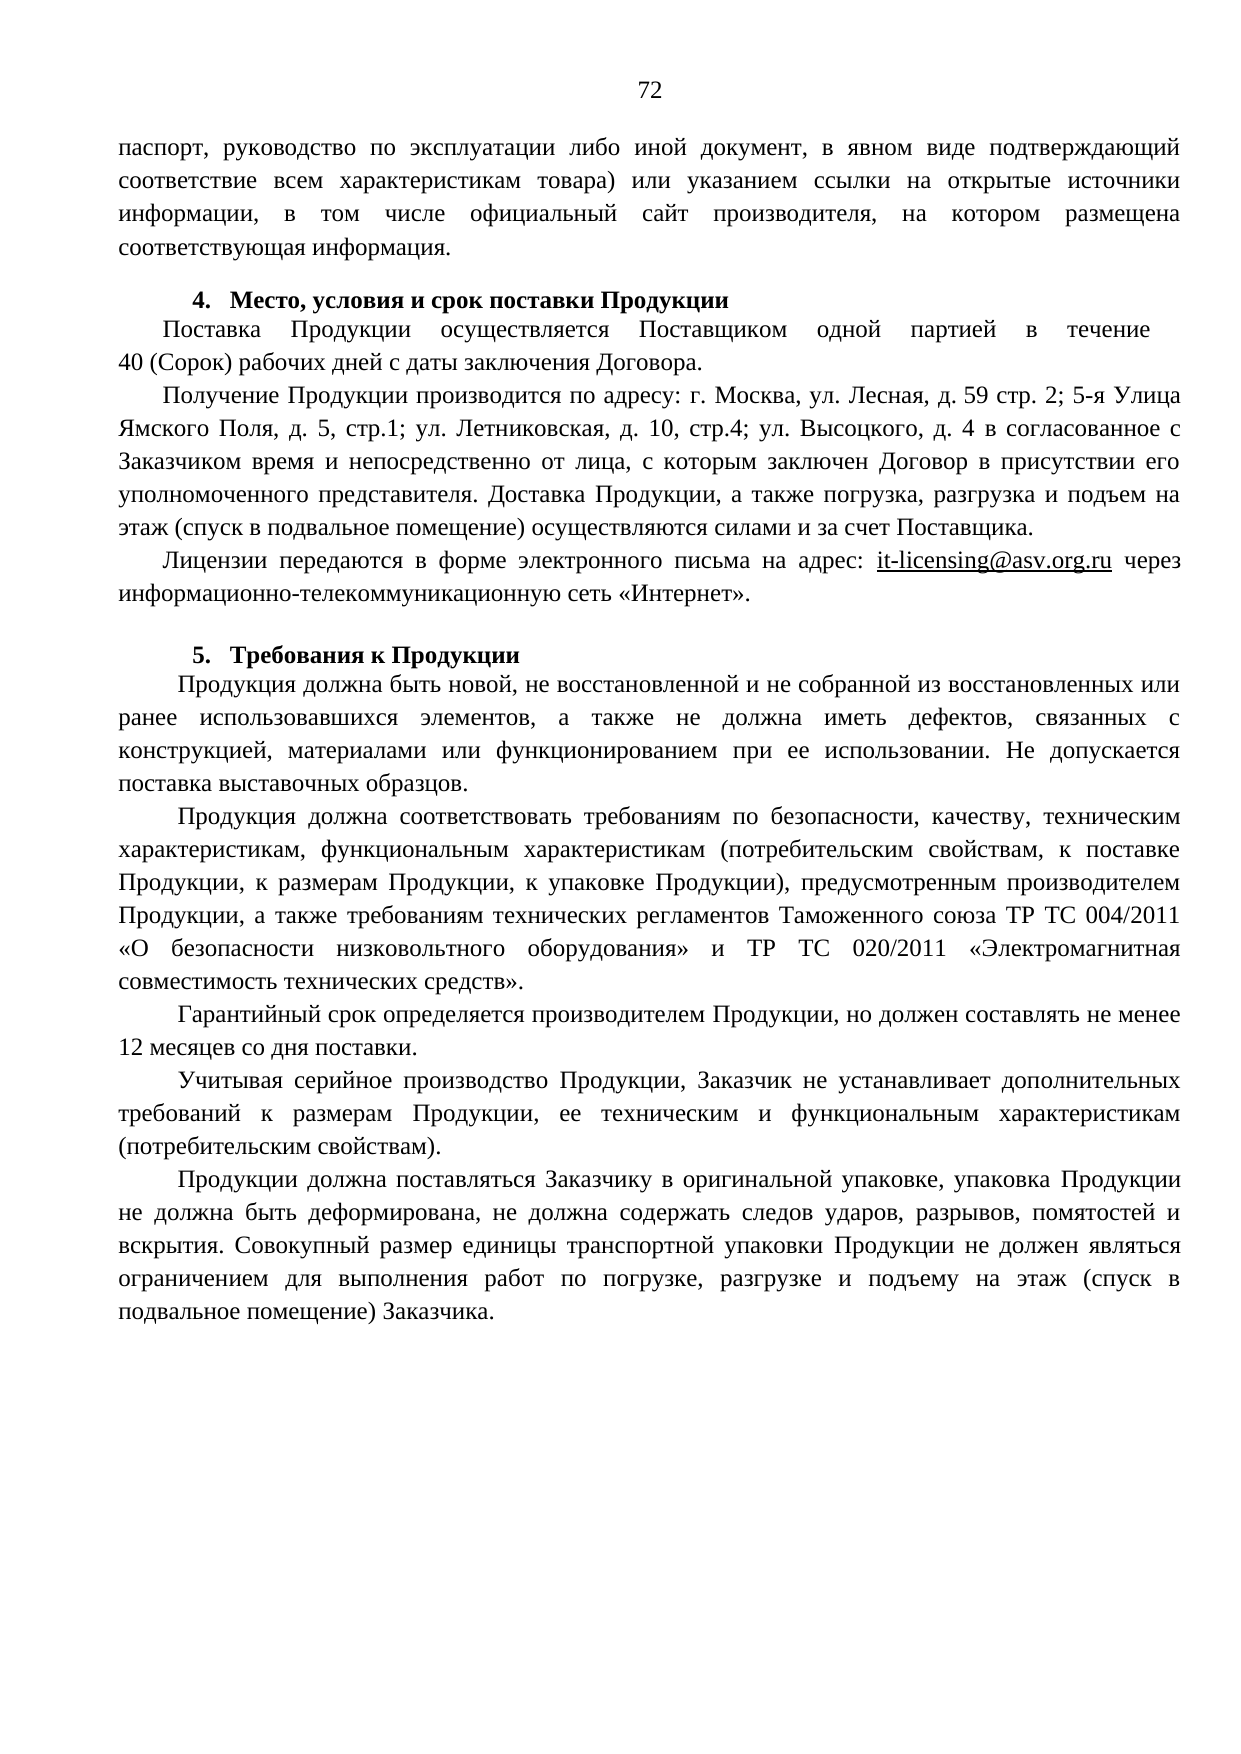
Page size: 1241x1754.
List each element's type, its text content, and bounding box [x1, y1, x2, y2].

text Лицензии передаются в форме электронного письма на адрес: it-licensing@asv.org.ru через информационно-телекоммуникационную сеть «Интернет». [118, 545, 1181, 607]
text Учитывая серийное производство Продукции, Заказчик не устанавливает дополнительных требований к размерам Продукции, ее техническим и функциональным характеристикам (потребительским свойствам). [118, 1065, 1181, 1160]
text Гарантийный срок определяется производителем Продукции, но должен составлять не менее 12 месяцев со дня поставки. [118, 999, 1181, 1061]
list Требования к Продукции [192, 640, 1181, 669]
text Продукция должна быть новой, не восстановленной и не собранной из восстановленных или ранее использовавшихся элементов, а также не должна иметь дефектов, связанных с конструкцией, материалами или функционированием при ее использовании. Не допускается поставка выставочных образцов. [118, 669, 1181, 797]
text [118, 132, 1181, 260]
text Продукции должна поставляться Заказчику в оригинальной упаковке, упаковка Продукции не должна быть деформирована, не должна содержать следов ударов, разрывов, помятостей и вскрытия. Совокупный размер единицы транспортной упаковки Продукции не должен являться ограничением для выполнения работ по погрузке, разгрузке и подъему на этаж (спуск в подвальное помещение) Заказчика. [118, 1164, 1181, 1325]
text Получение Продукции производится по адресу: г. Москва, ул. Лесная, д. 59 стр. 2; 5-я Улица Ямского Поля, д. 5, стр.1; ул. Летниковская, д. 10, стр.4; ул. Высоцкого, д. 4 в согласованное с Заказчиком время и непосредственно от лица, с которым заключен Договор в присутствии его уполномоченного представителя. Доставка Продукции, а также погрузка, разгрузка и подъем на этаж (спуск в подвальное помещение) осуществляются силами и за счет Поставщика. [118, 380, 1181, 541]
text Продукция должна соответствовать требованиям по безопасности, качеству, техническим характеристикам, функциональным характеристикам (потребительским свойствам, к поставке Продукции, к размерам Продукции, к упаковке Продукции), предусмотренным производителем Продукции, а также требованиям технических регламентов Таможенного союза ТР ТС 004/2011 «О безопасности низковольтного оборудования» и ТР ТС 020/2011 «Электромагнитная совместимость технических средств». [118, 801, 1181, 995]
text Поставка Продукции осуществляется Поставщиком одной партией в течение 40 (Сорок) рабочих дней с даты заключения Договора. [118, 314, 1181, 376]
list Место, условия и срок поставки Продукции [192, 285, 1181, 314]
